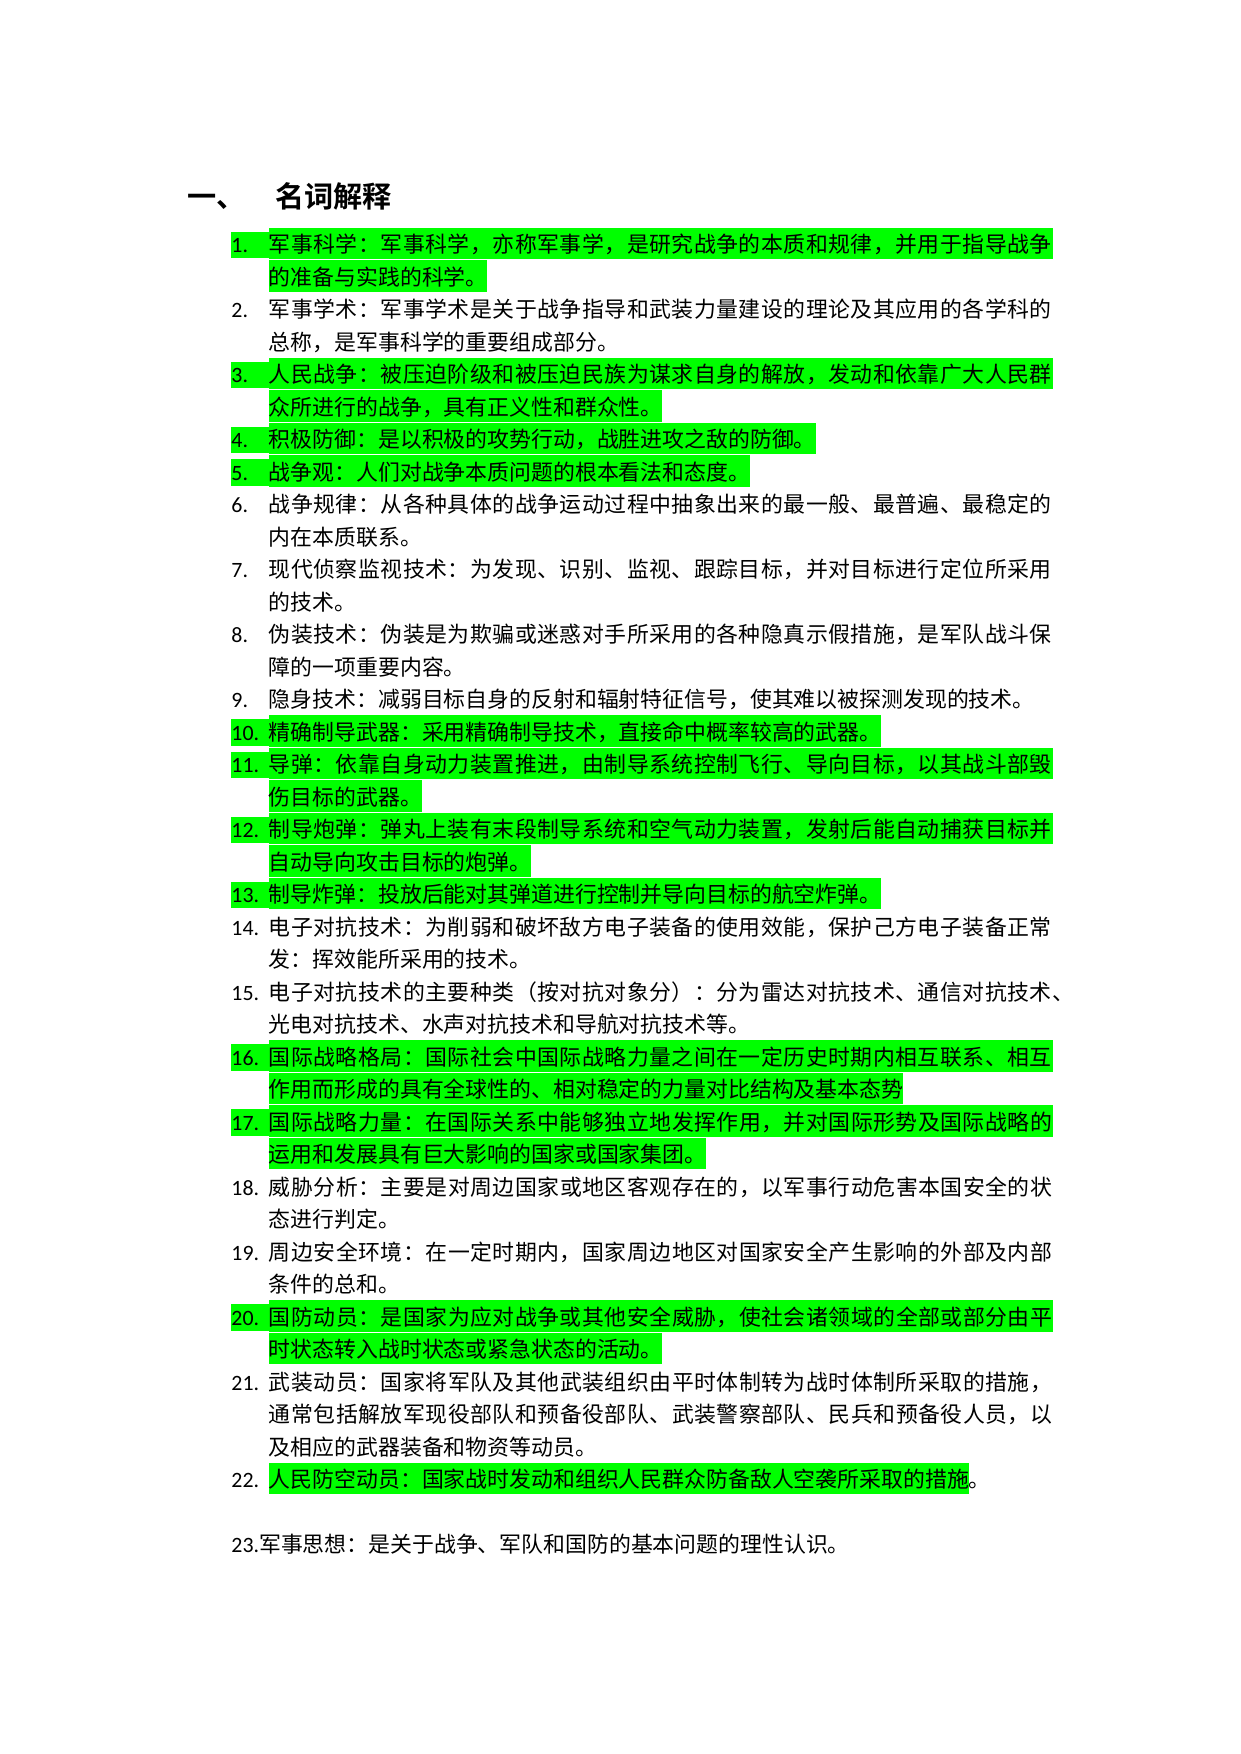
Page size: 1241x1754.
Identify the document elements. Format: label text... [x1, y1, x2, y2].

list 制导炮弹：弹丸上装有末段制导系统和空气动力装置，发射后能自动捕获目标并自动导向攻击目标的炮弹。 [231, 843, 1053, 877]
list 武装动员：国家将军队及其他武装组织由平时体制转为战时体制所采取的措施，通常包括解放军现役部队和预备役部队、武装警察部队、民兵和预备役人员，以及相应的武器装备和物资等动员。 [231, 1364, 1053, 1462]
list 导弹：依靠自身动力装置推进，由制导系统控制飞行、导向目标，以其战斗部毁伤目标的武器。 [231, 778, 1053, 812]
list 名词解释 [187, 162, 1053, 227]
list 国际战略力量：在国际关系中能够独立地发挥作用，并对国际形势及国际战略的运用和发展具有巨大影响的国家或国家集团。 [231, 1136, 1053, 1169]
list 制导炸弹：投放后能对其弹道进行控制并导向目标的航空炸弹。 [231, 877, 1053, 909]
list 现代侦察监视技术：为发现、识别、监视、跟踪目标，并对目标进行定位所采用的技术。 [231, 552, 1053, 617]
list 国防动员：是国家为应对战争或其他安全威胁，使社会诸领域的全部或部分由平时状态转入战时状态或紧急状态的活动。 [231, 1331, 1053, 1364]
list 周边安全环境：在一定时期内，国家周边地区对国家安全产生影响的外部及内部条件的总和。 [231, 1234, 1053, 1299]
list 电子对抗技术：为削弱和破坏敌方电子装备的使用效能，保护己方电子装备正常发：挥效能所采用的技术。 [231, 909, 1053, 974]
list 人民防空动员：国家战时发动和组织人民群众防备敌人空袭所采取的措施。 [231, 1462, 1053, 1494]
list 战争规律：从各种具体的战争运动过程中抽象出来的最一般、最普遍、最稳定的内在本质联系。 [231, 487, 1053, 552]
list 军事科学：军事科学，亦称军事学，是研究战争的本质和规律，并用于指导战争的准备与实践的科学。 [231, 258, 1053, 292]
list 电子对抗技术的主要种类（按对抗对象分）：分为雷达对抗技术、通信对抗技术、光电对抗技术、水声对抗技术和导航对抗技术等。 [231, 974, 1053, 1039]
text 23.军事思想：是关于战争、军队和国防的基本问题的理性认识。 [187, 1527, 1053, 1559]
list 军事学术：军事学术是关于战争指导和武装力量建设的理论及其应用的各学科的总称，是军事科学的重要组成部分。 [231, 292, 1053, 357]
list 威胁分析：主要是对周边国家或地区客观存在的，以军事行动危害本国安全的状态进行判定。 [231, 1169, 1053, 1234]
list 人民战争：被压迫阶级和被压迫民族为谋求自身的解放，发动和依靠广大人民群众所进行的战争，具有正义性和群众性。 [231, 388, 1053, 422]
list 国际战略格局：国际社会中国际战略力量之间在一定历史时期内相互联系、相互作用而形成的具有全球性的、相对稳定的力量对比结构及基本态势 [231, 1071, 1053, 1104]
list 战争观：人们对战争本质问题的根本看法和态度。 [231, 454, 1053, 487]
list 积极防御：是以积极的攻势行动，战胜进攻之敌的防御。 [231, 422, 1053, 454]
list 精确制导武器：采用精确制导技术，直接命中概率较高的武器。 [231, 714, 1053, 747]
list 伪装技术：伪装是为欺骗或迷惑对手所采用的各种隐真示假措施，是军队战斗保障的一项重要内容。 [231, 617, 1053, 682]
list 隐身技术：减弱目标自身的反射和辐射特征信号，使其难以被探测发现的技术。 [231, 682, 1053, 714]
